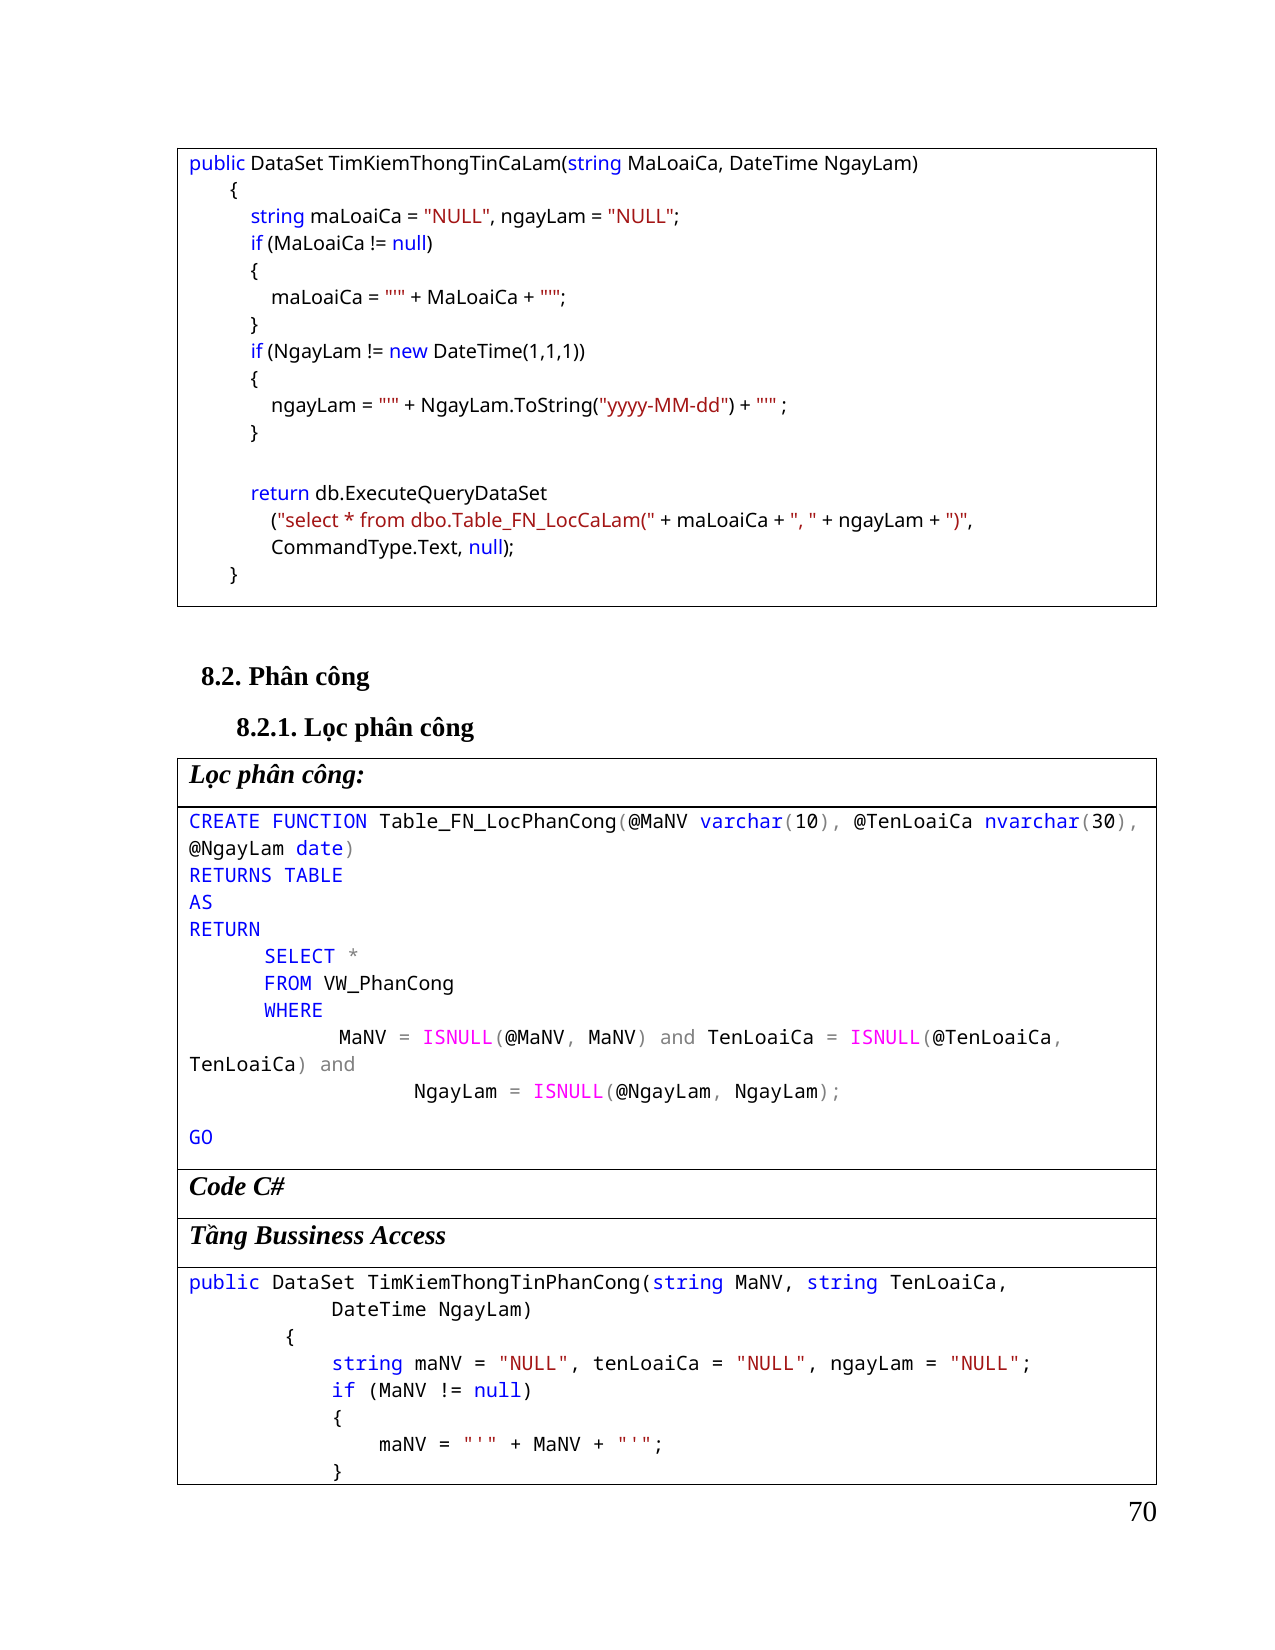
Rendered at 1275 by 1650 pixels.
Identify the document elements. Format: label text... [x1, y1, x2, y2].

table_header Lọc phân công: [178, 759, 1156, 806]
table_cell public DataSet TimKiemThongTinCaLam(string MaLoaiCa, DateTime NgayLam) { string maLoaiCa = "NULL", ngayLam = "NULL"; if (MaLoaiCa != null) { maLoaiCa = "'" + MaLoaiCa + "'"; } if (NgayLam != new DateTime(1,1,1)) { ngayLam = "'" + NgayLam.ToString("yyyy-MM-dd") + "'" ; } return db.ExecuteQueryDataSet ("select * from dbo.Table_FN_LocCaLam(" + maLoaiCa + ", " + ngayLam + ")", CommandType.Text, null); } [178, 149, 1156, 606]
subtitle Lọc phân công [177, 711, 1157, 742]
table_cell Code C# [178, 1170, 1156, 1218]
table_cell Tầng Bussiness Access [178, 1219, 1156, 1267]
table_cell CREATE FUNCTION Table_FN_LocPhanCong(@MaNV varchar(10), @TenLoaiCa nvarchar(30), @NgayLam date) RETURNS TABLE AS RETURN SELECT * FROM VW_PhanCong WHERE MaNV = ISNULL(@MaNV, MaNV) and TenLoaiCa = ISNULL(@TenLoaiCa, TenLoaiCa) and NgayLam = ISNULL(@NgayLam, NgayLam); GO [178, 808, 1156, 1169]
subtitle Phân công [201, 660, 1157, 691]
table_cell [178, 1268, 1156, 1484]
